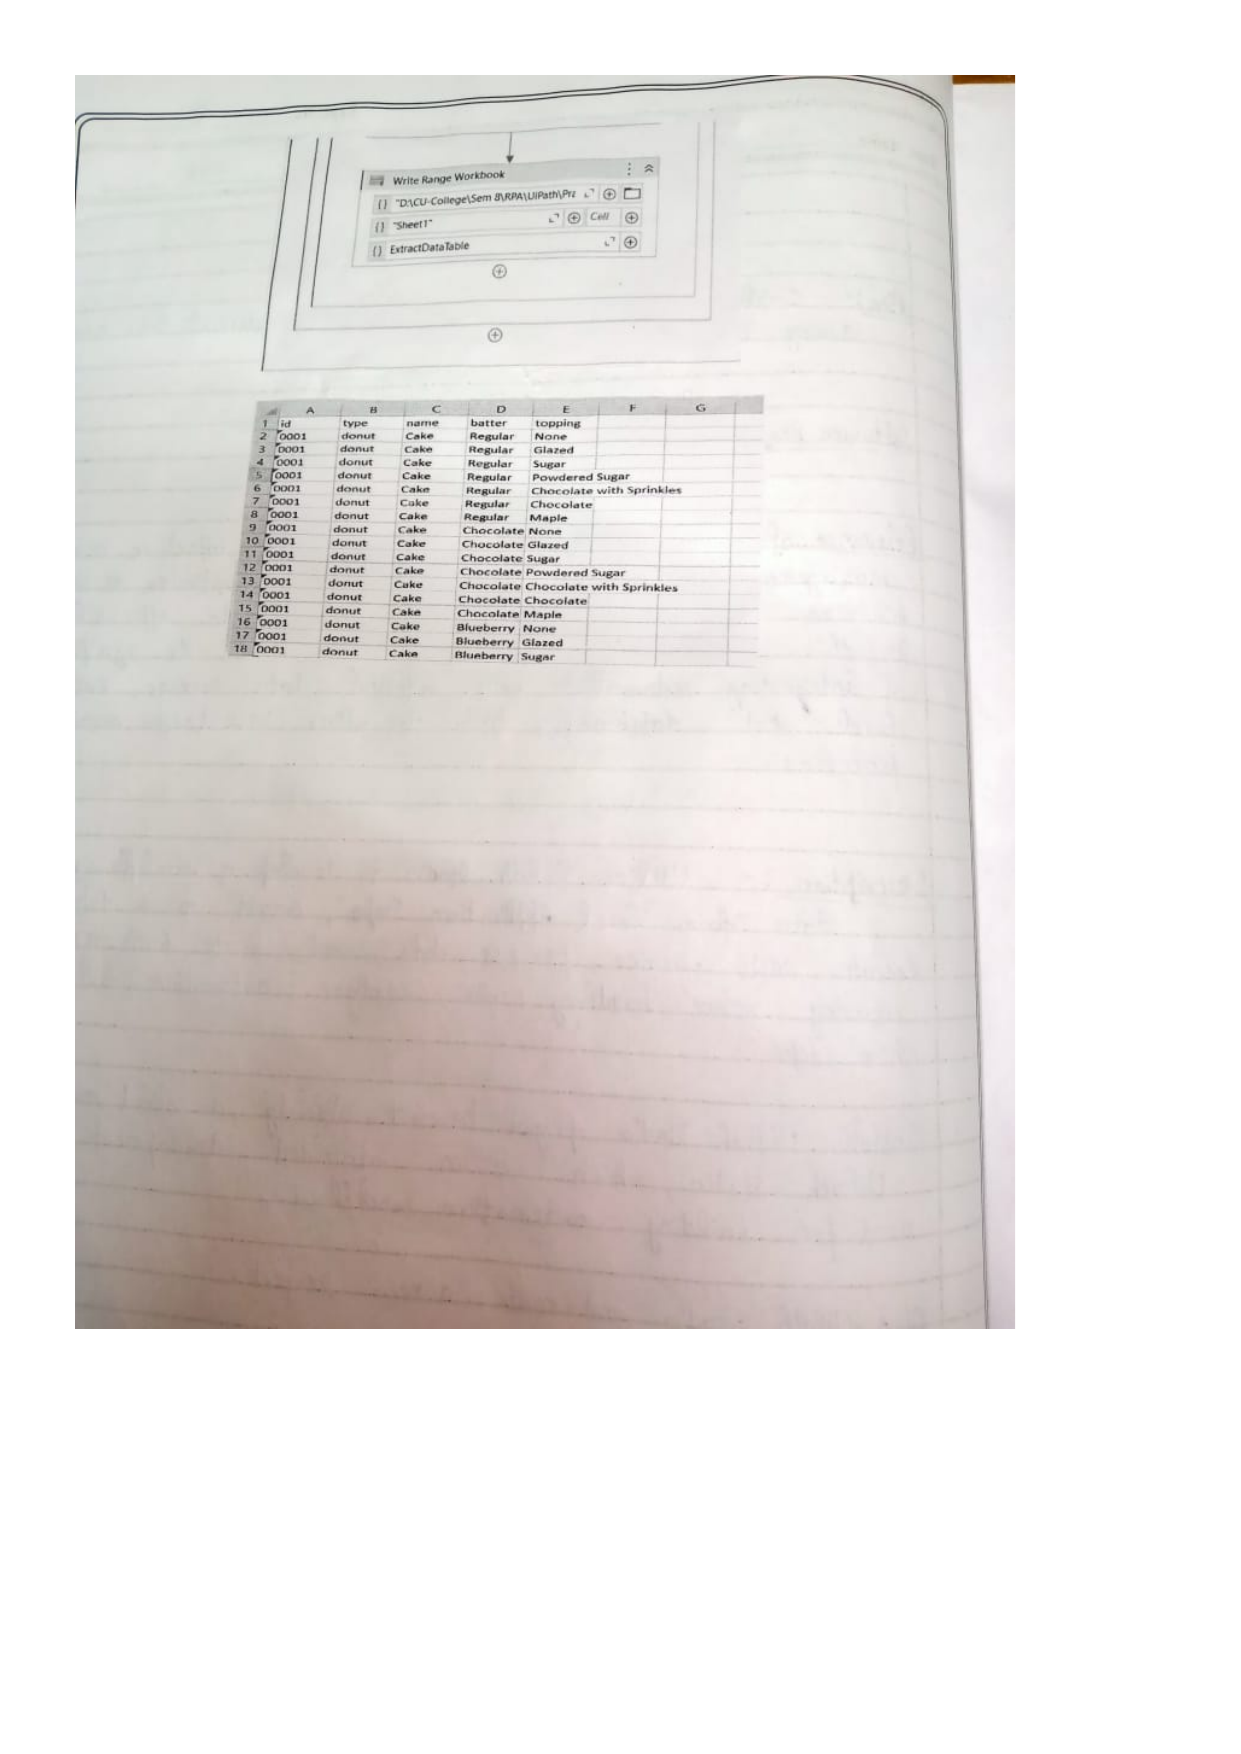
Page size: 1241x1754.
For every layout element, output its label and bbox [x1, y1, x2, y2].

picture [75, 75, 1016, 1329]
